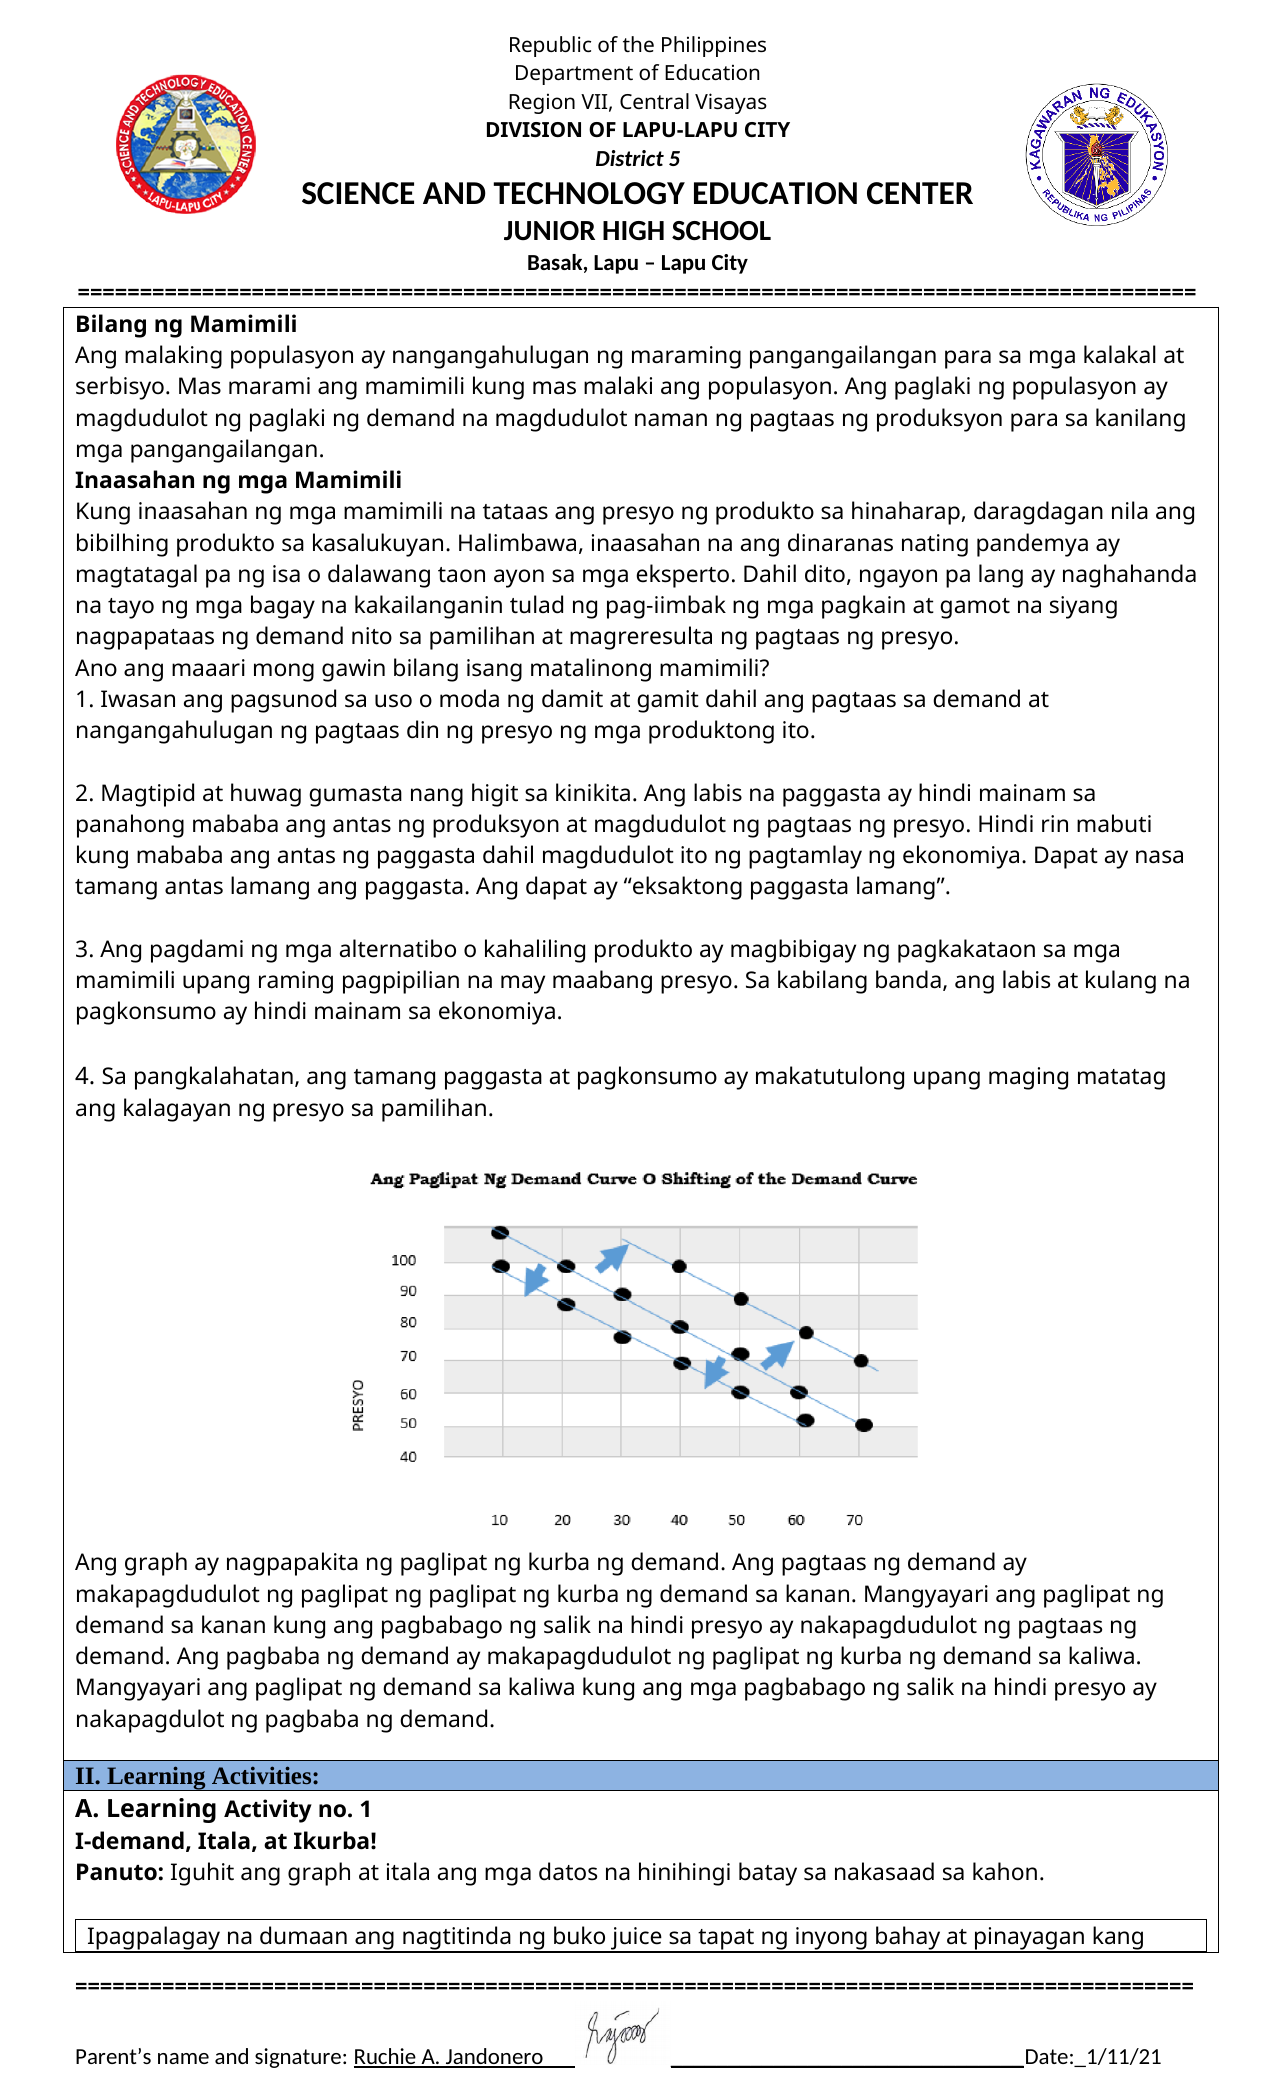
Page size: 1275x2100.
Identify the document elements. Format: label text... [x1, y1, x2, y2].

picture [574, 2001, 671, 2065]
table_cell II. Learning Activities: [64, 1761, 1218, 1790]
table_cell A. Learning Activity no. 1 I-demand, Itala, at Ikurba! Panuto: Iguhit ang graph at itala ang mga datos na hinihingi batay sa nakasaad sa kahon. [64, 1791, 1218, 1952]
picture [328, 1151, 954, 1547]
picture [109, 67, 260, 220]
picture [1021, 79, 1172, 230]
